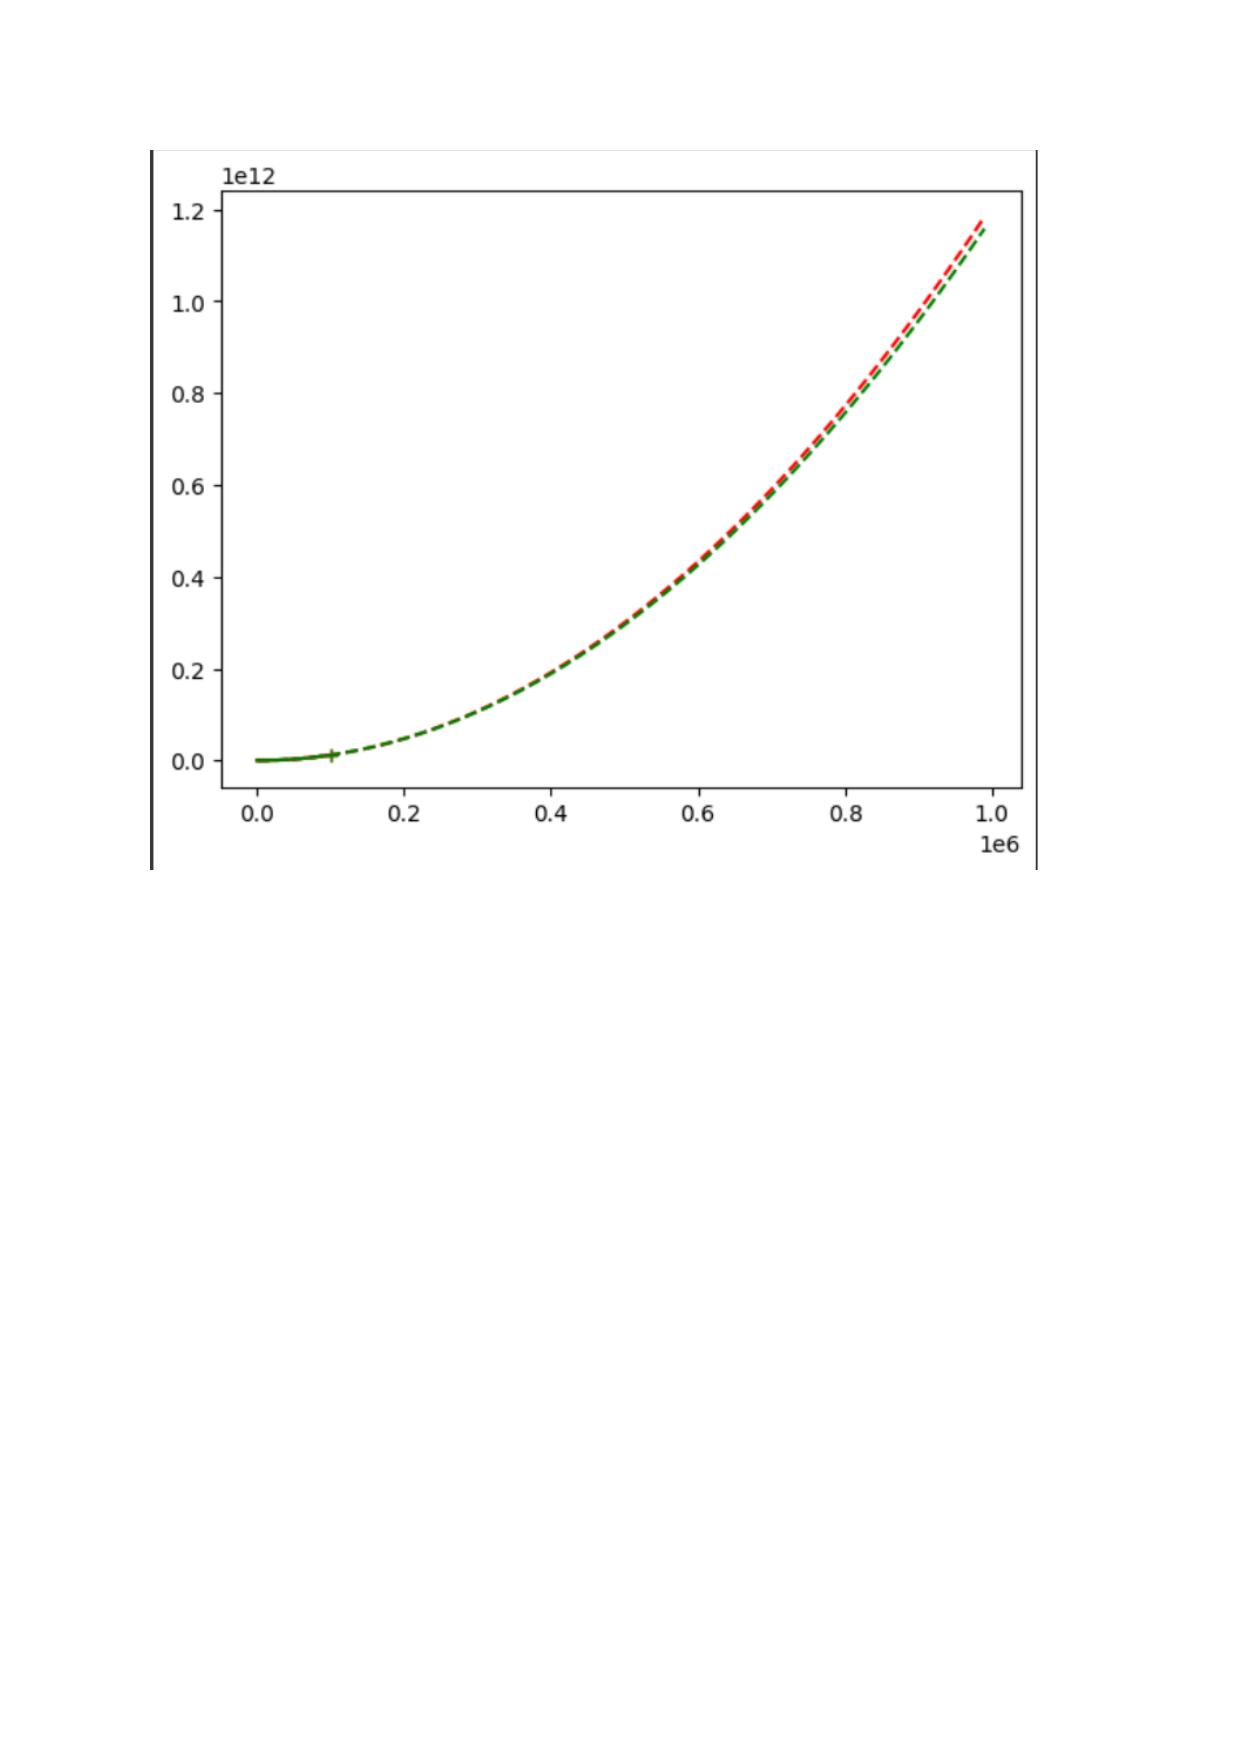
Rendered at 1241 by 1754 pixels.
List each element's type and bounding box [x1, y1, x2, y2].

picture [150, 150, 1038, 870]
